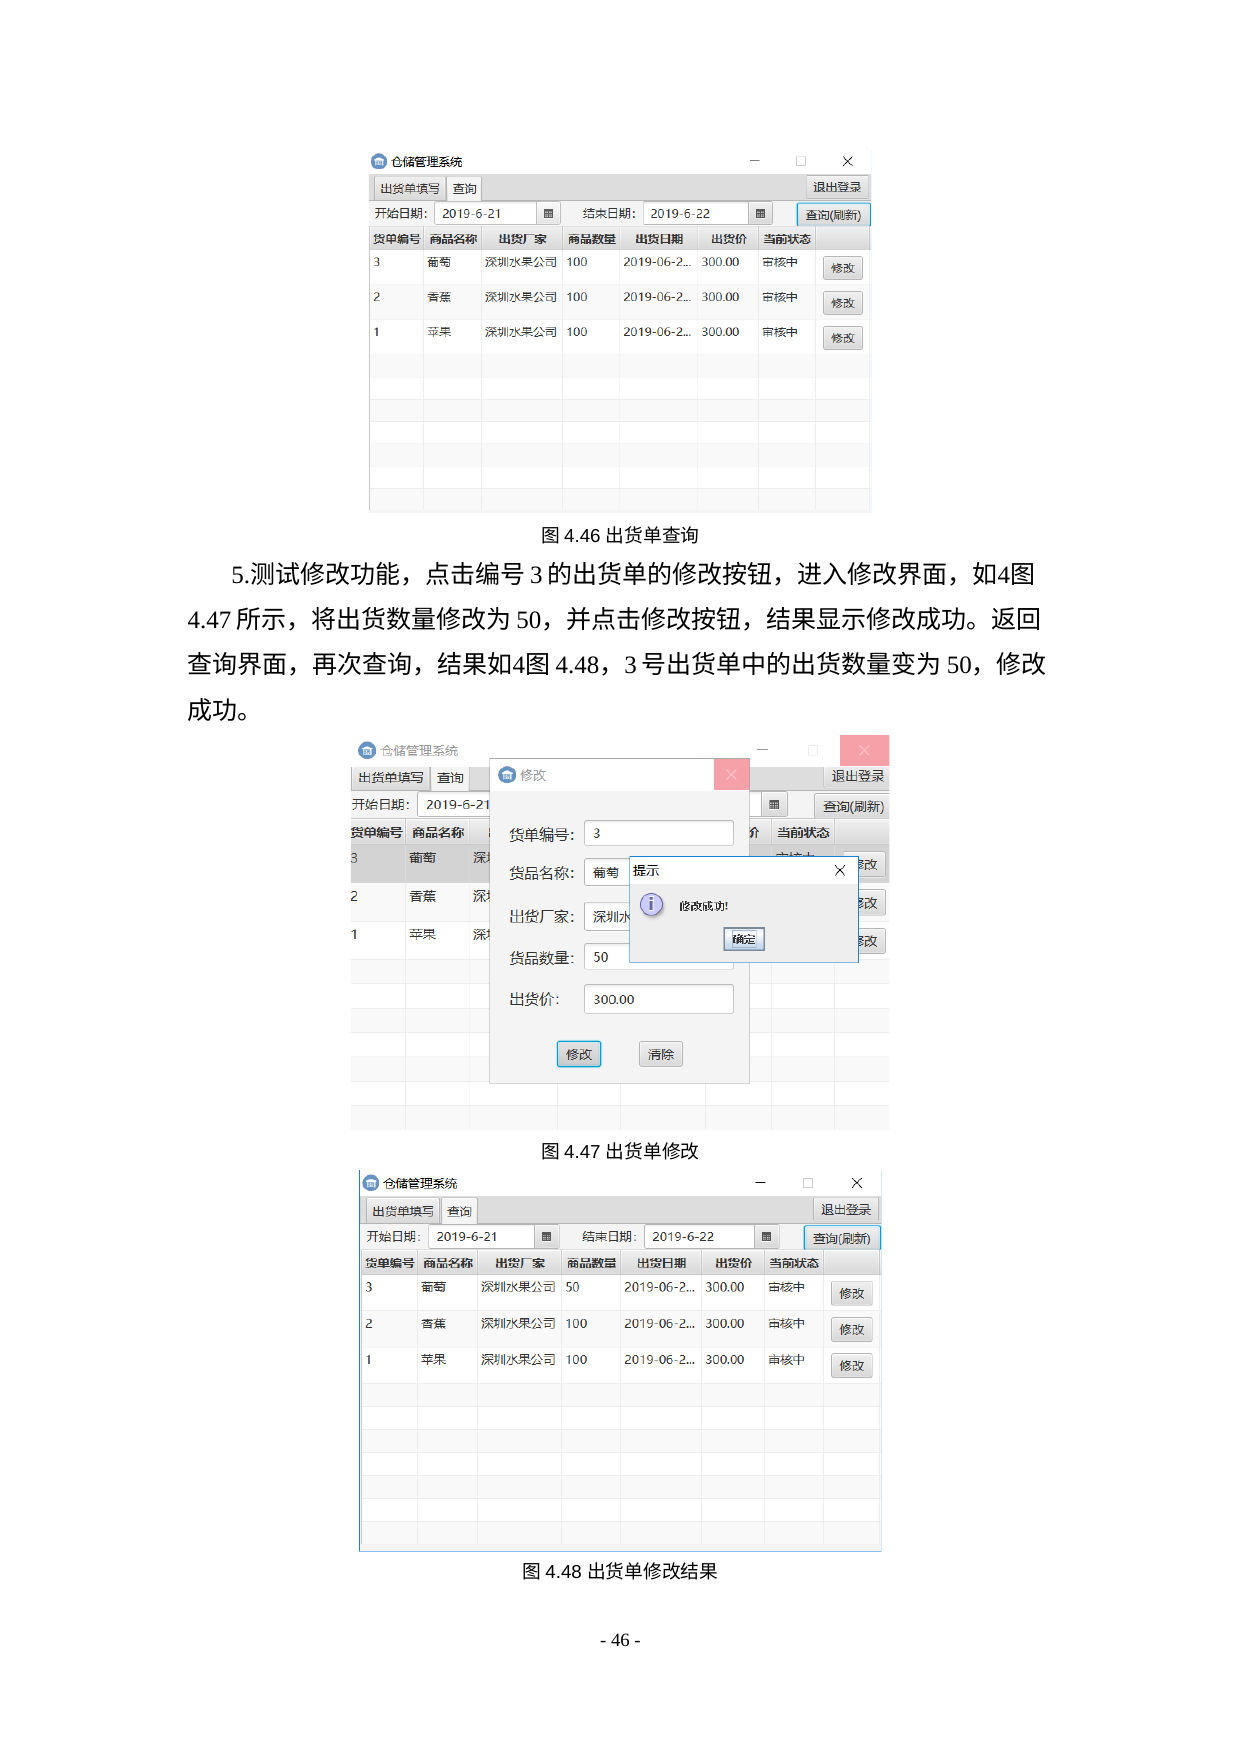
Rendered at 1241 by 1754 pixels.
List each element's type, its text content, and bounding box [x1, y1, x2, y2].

picture [358, 1170, 882, 1552]
picture [350, 735, 890, 1130]
picture [368, 150, 872, 513]
